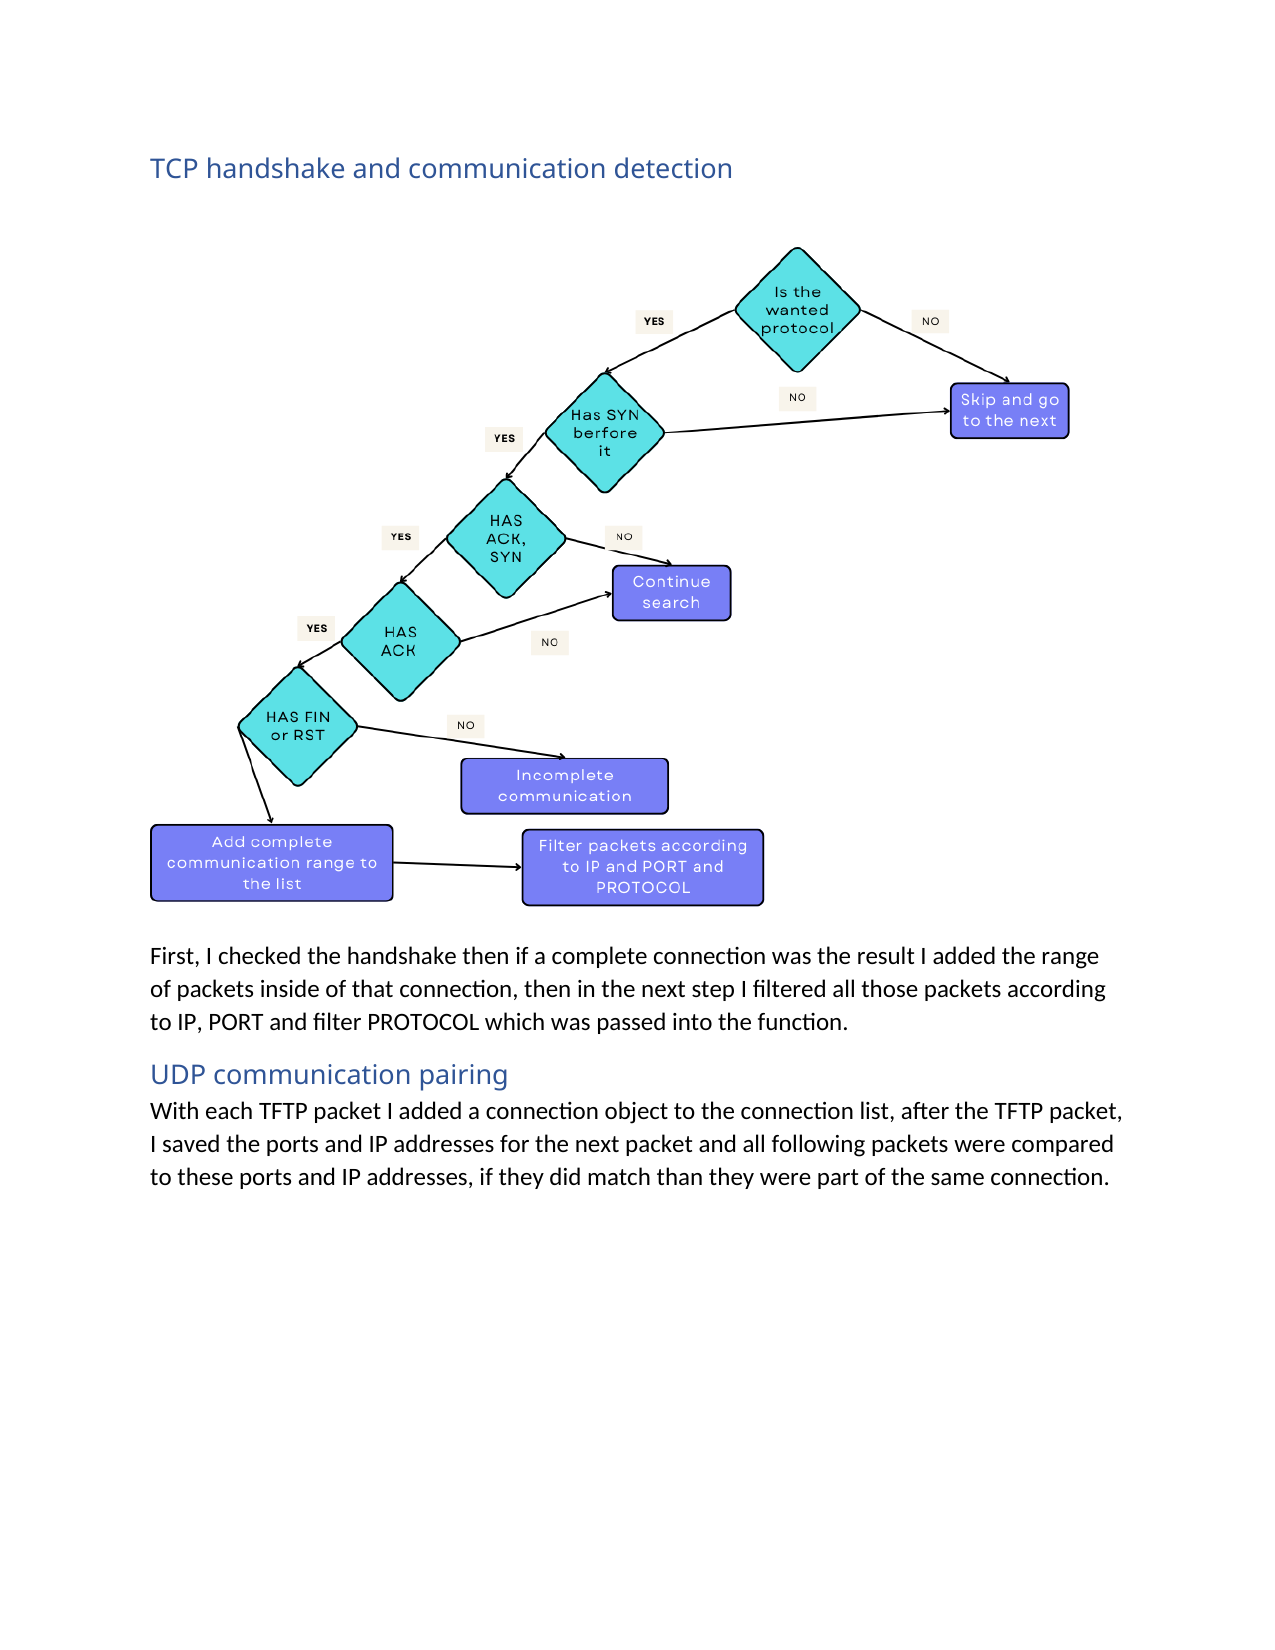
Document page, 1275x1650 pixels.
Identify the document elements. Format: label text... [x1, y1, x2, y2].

subtitle UDP communication pairing [150, 1056, 1125, 1092]
text First, I checked the handshake then if a complete connection was the result I added the range of packets inside of that connection, then in the next step I filtered all those packets according to IP, PORT and filter PROTOCOL which was passed into the function. [150, 940, 1125, 1036]
text With each TFTP packet I added a connection object to the connection list, after the TFTP packet, I saved the ports and IP addresses for the next packet and all following packets were compared to these ports and IP addresses, if they did match than they were part of the same connection. [150, 1095, 1125, 1192]
subtitle TCP handshake and communication detection [150, 150, 1125, 187]
picture [150, 189, 1125, 921]
